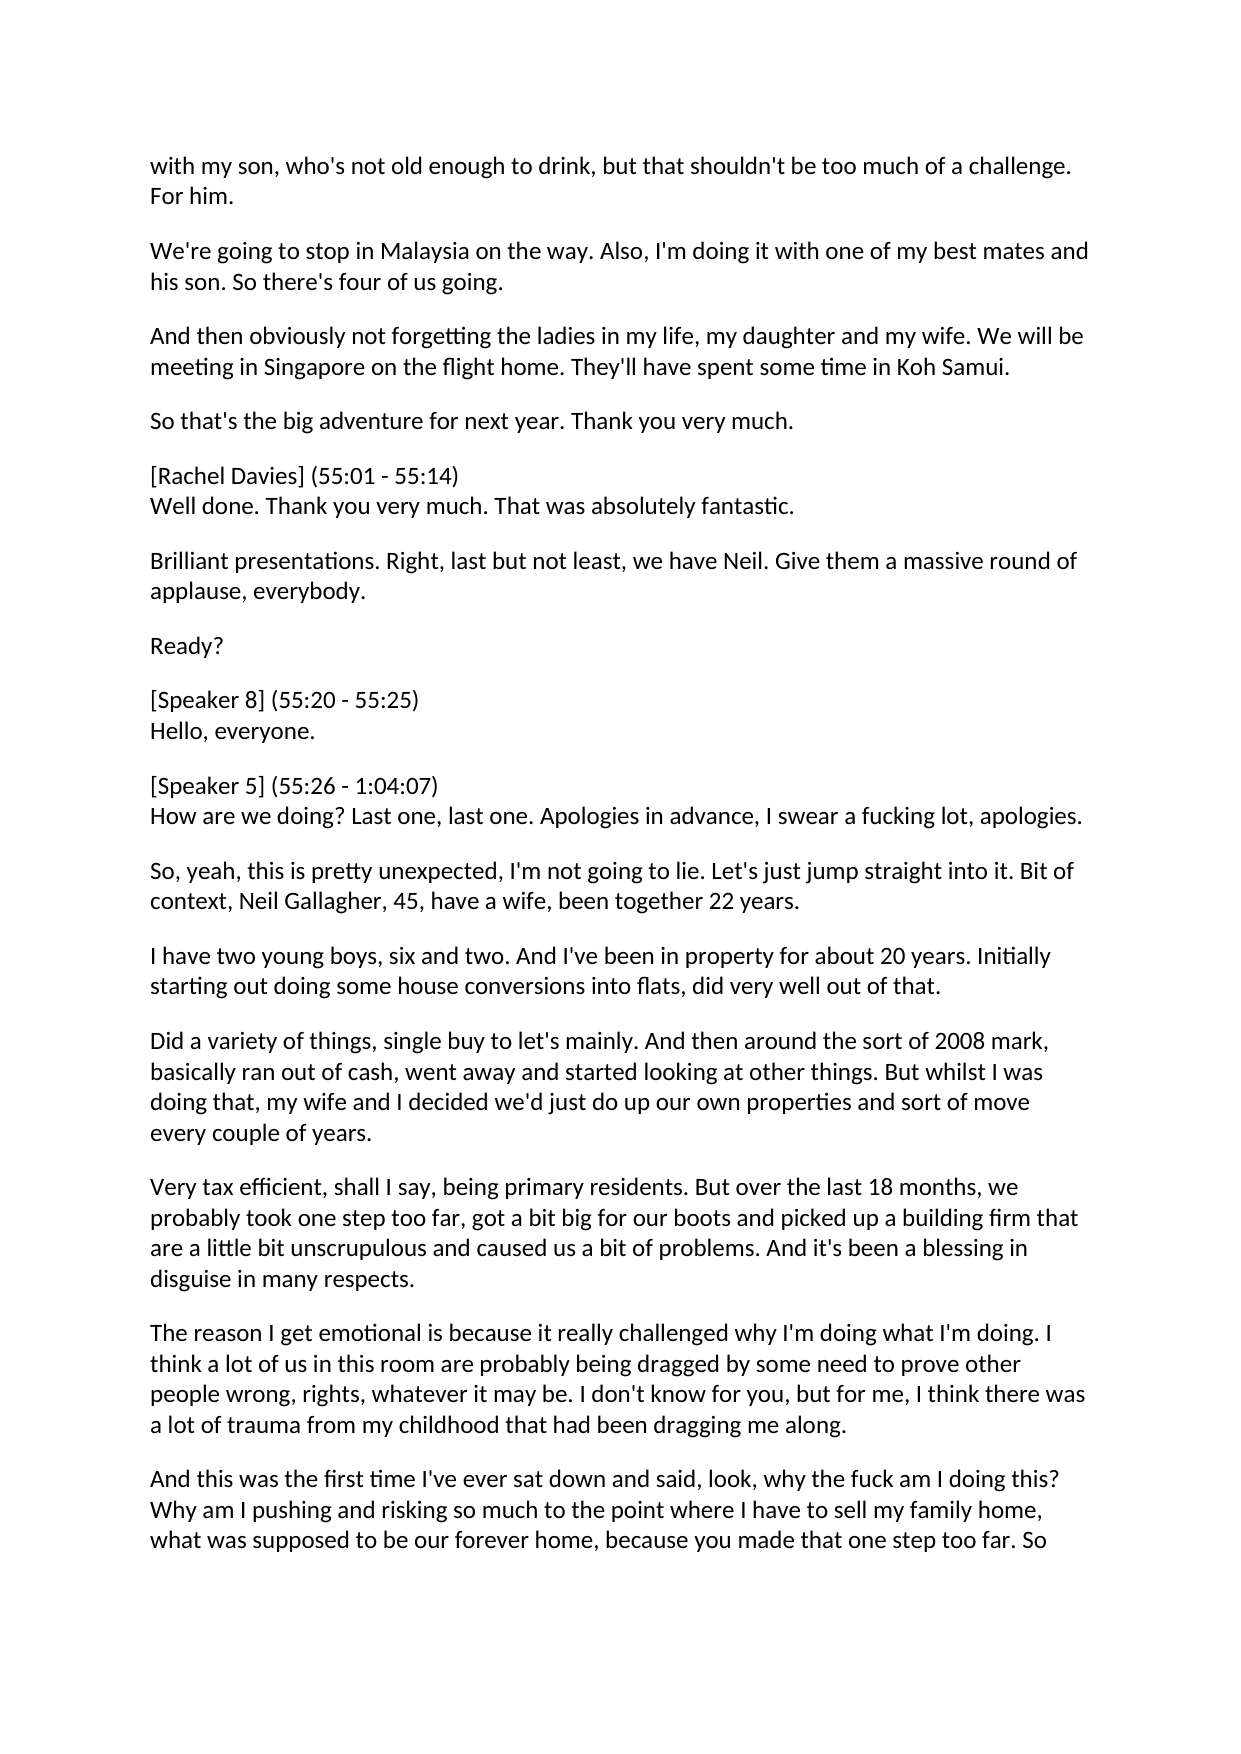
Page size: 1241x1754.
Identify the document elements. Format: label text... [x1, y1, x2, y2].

text Well done. Thank you very much. That was absolutely fantastic. [150, 490, 1090, 521]
text The reason I get emotional is because it really challenged why I'm doing what I'm doing. I think a lot of us in this room are probably being dragged by some need to prove other people wrong, rights, whatever it may be. I don't know for you, but for me, I think there was a lot of trauma from my childhood that had been dragging me along. [150, 1317, 1090, 1439]
text Ready? [150, 630, 1090, 661]
text And then obviously not forgetting the ladies in my life, my daughter and my wife. We will be meeting in Singapore on the flight home. They'll have spent some time in Koh Samui. [150, 320, 1090, 381]
text So that's the big adventure for next year. Thank you very much. [150, 405, 1090, 436]
text How are we doing? Last one, last one. Apologies in advance, I swear a fucking lot, apologies. [150, 800, 1090, 831]
text [Rachel Davies] (55:01 - 55:14) [150, 460, 1090, 490]
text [150, 150, 1090, 211]
text [Speaker 8] (55:20 - 55:25) [150, 685, 1090, 715]
text So, yeah, this is pretty unexpected, I'm not going to lie. Let's just jump straight into it. Bit of context, Neil Gallagher, 45, have a wife, been together 22 years. [150, 855, 1090, 916]
text I have two young boys, six and two. And I've been in property for about 20 years. Initially starting out doing some house conversions into flats, did very well out of that. [150, 940, 1090, 1001]
text Brilliant presentations. Right, last but not least, we have Neil. Give them a massive round of applause, everybody. [150, 545, 1090, 606]
text Very tax efficient, shall I say, being primary residents. But over the last 18 months, we probably took one step too far, got a bit big for our boots and picked up a building firm that are a little bit unscrupulous and caused us a bit of problems. And it's been a blessing in disguise in many respects. [150, 1171, 1090, 1293]
text We're going to stop in Malaysia on the way. Also, I'm doing it with one of my best mates and his son. So there's four of us going. [150, 235, 1090, 296]
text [150, 1463, 1090, 1555]
text Did a variety of things, single buy to let's mainly. And then around the sort of 2008 mark, basically ran out of cash, went away and started looking at other things. But whilst I was doing that, my wife and I decided we'd just do up our own properties and sort of move every couple of years. [150, 1025, 1090, 1147]
text Hello, everyone. [150, 715, 1090, 746]
text [Speaker 5] (55:26 - 1:04:07) [150, 770, 1090, 800]
